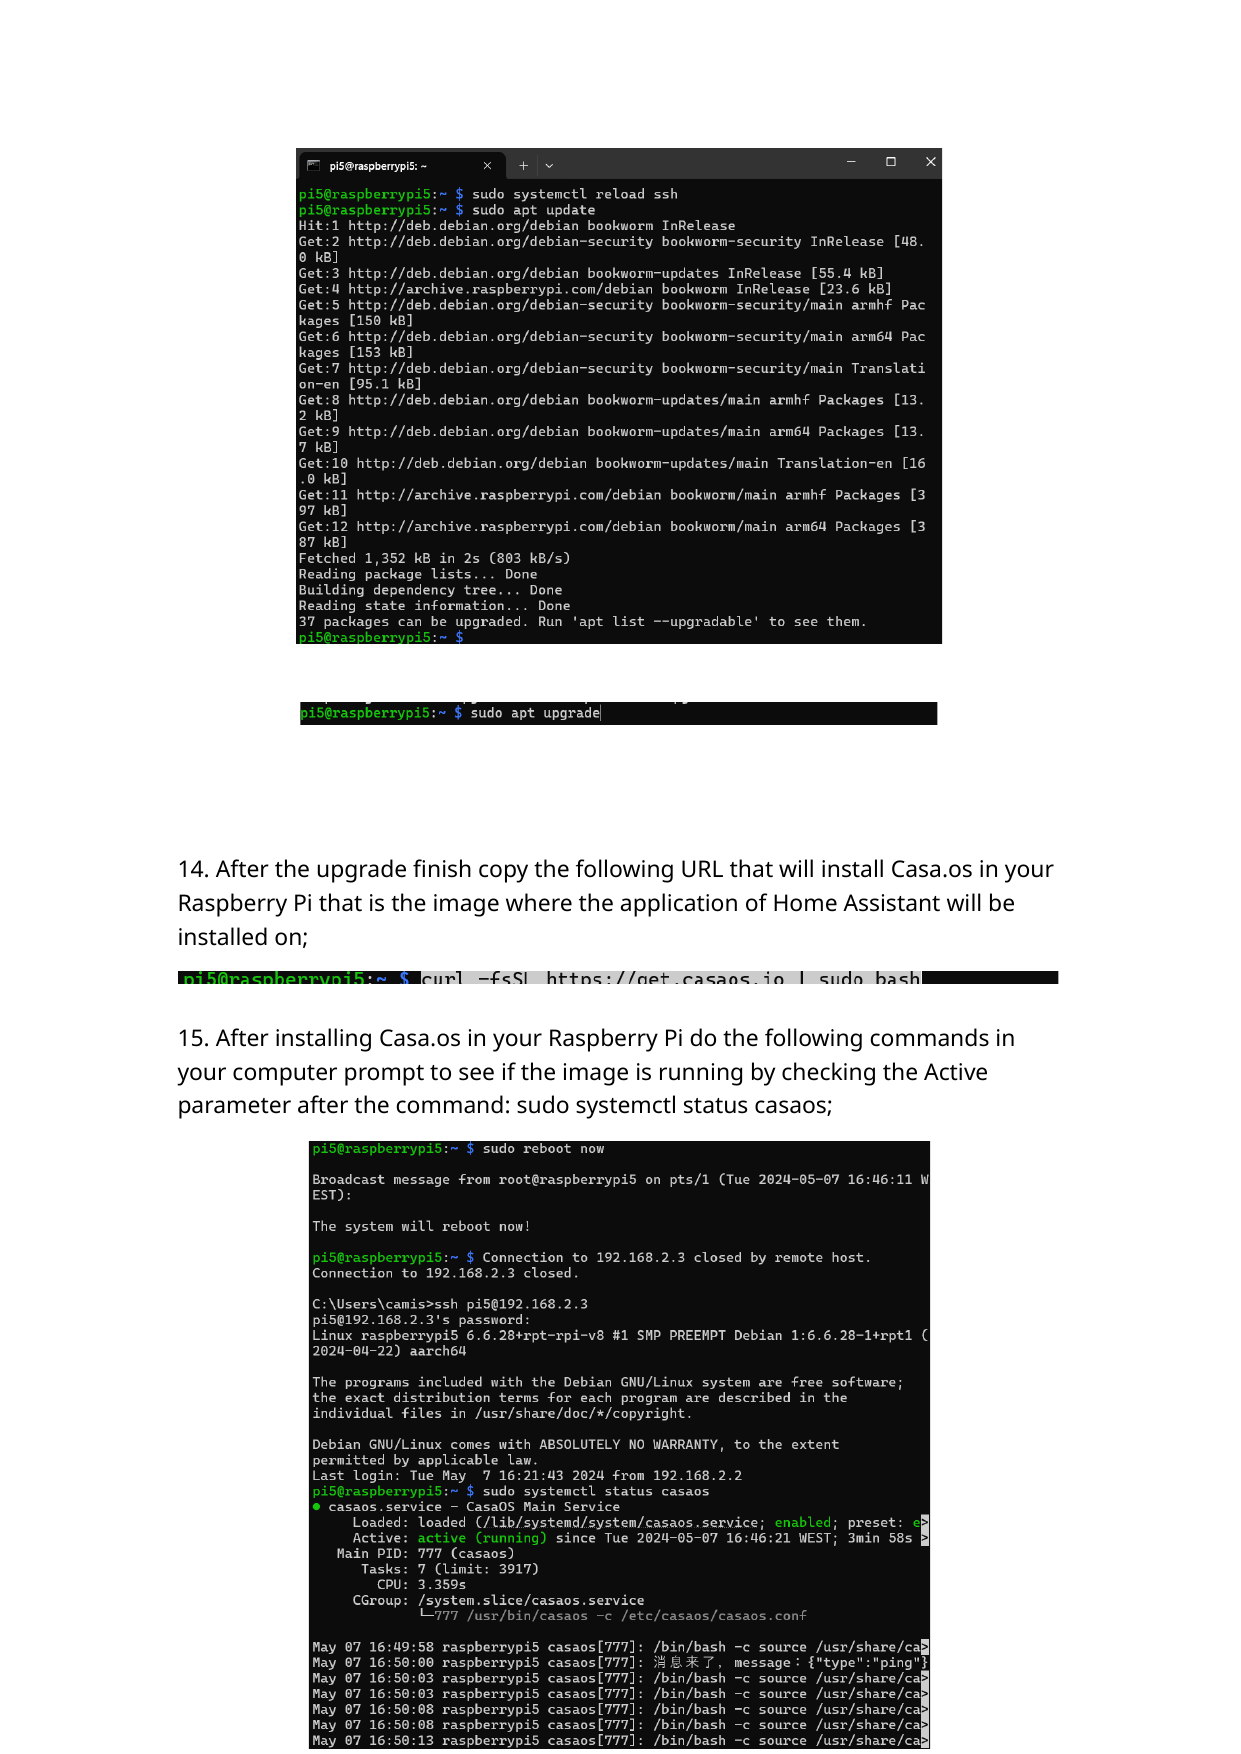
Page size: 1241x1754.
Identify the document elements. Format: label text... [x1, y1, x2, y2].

picture [295, 148, 942, 643]
text 14. After the upgrade finish copy the following URL that will install Casa.os in your Raspberry Pi that is the image where the application of Home Assistant will be installed on; [177, 853, 1063, 952]
text 15. After installing Casa.os in your Raspberry Pi do the following commands in your computer prompt to see if the image is running by checking the Active parameter after the command: sudo systemctl status casaos; [177, 1075, 1063, 1173]
picture [177, 971, 1058, 984]
picture [299, 702, 937, 725]
